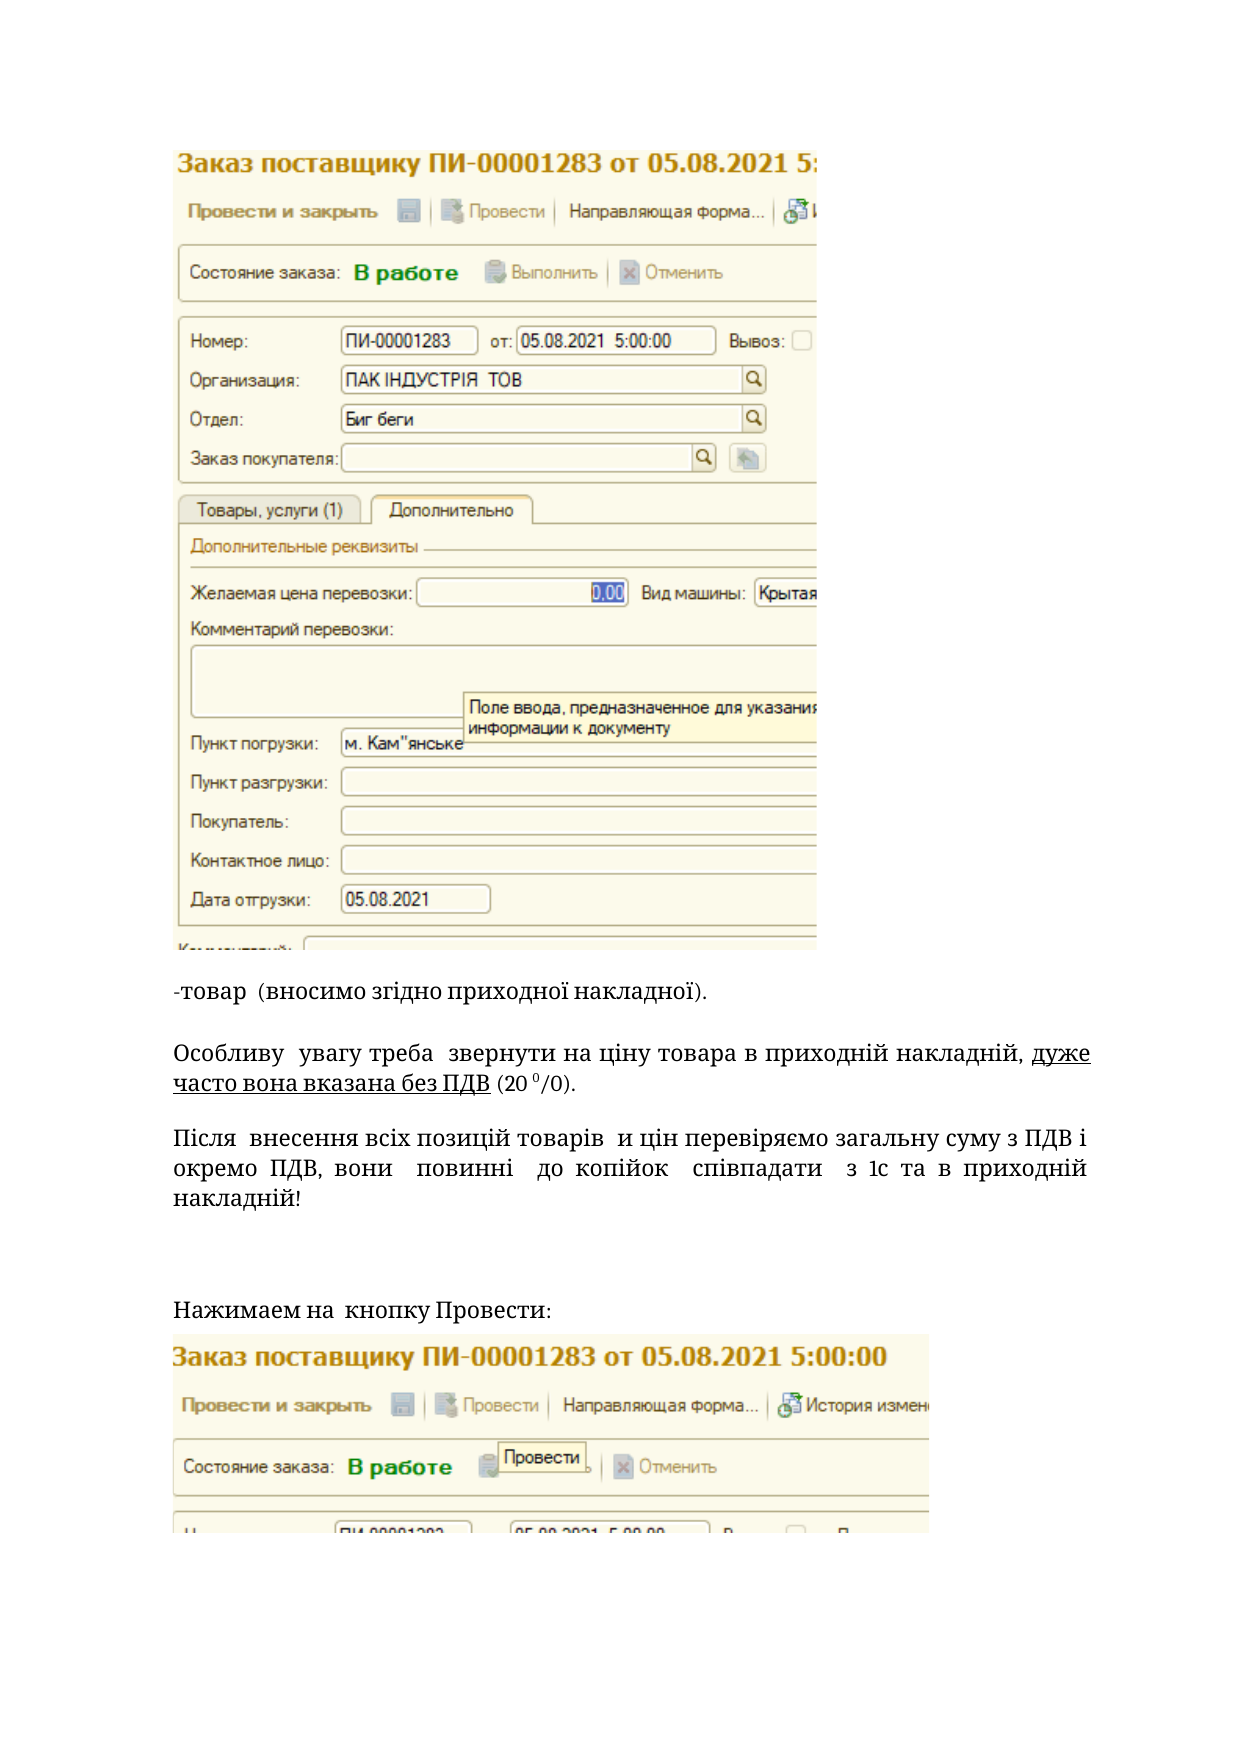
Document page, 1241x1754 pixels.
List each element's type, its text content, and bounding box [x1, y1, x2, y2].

text -товар (вносимо згідно приходної накладної). [173, 979, 1088, 1005]
text Особливу увагу треба звернути на ціну товара в приходній накладній, дуже часто вона вказана без ПДВ (20 0/0). [173, 1040, 1090, 1097]
picture [172, 150, 817, 950]
text Після внесення всіх позицій товарів и цін перевіряємо загальну суму з ПДВ і окремо ПДВ, вони повинні до копійок співпадати з 1с та в приходній накладній! [173, 1126, 1088, 1212]
text Нажимаем на кнопку Провести: [173, 1298, 1088, 1324]
picture [172, 1334, 930, 1533]
